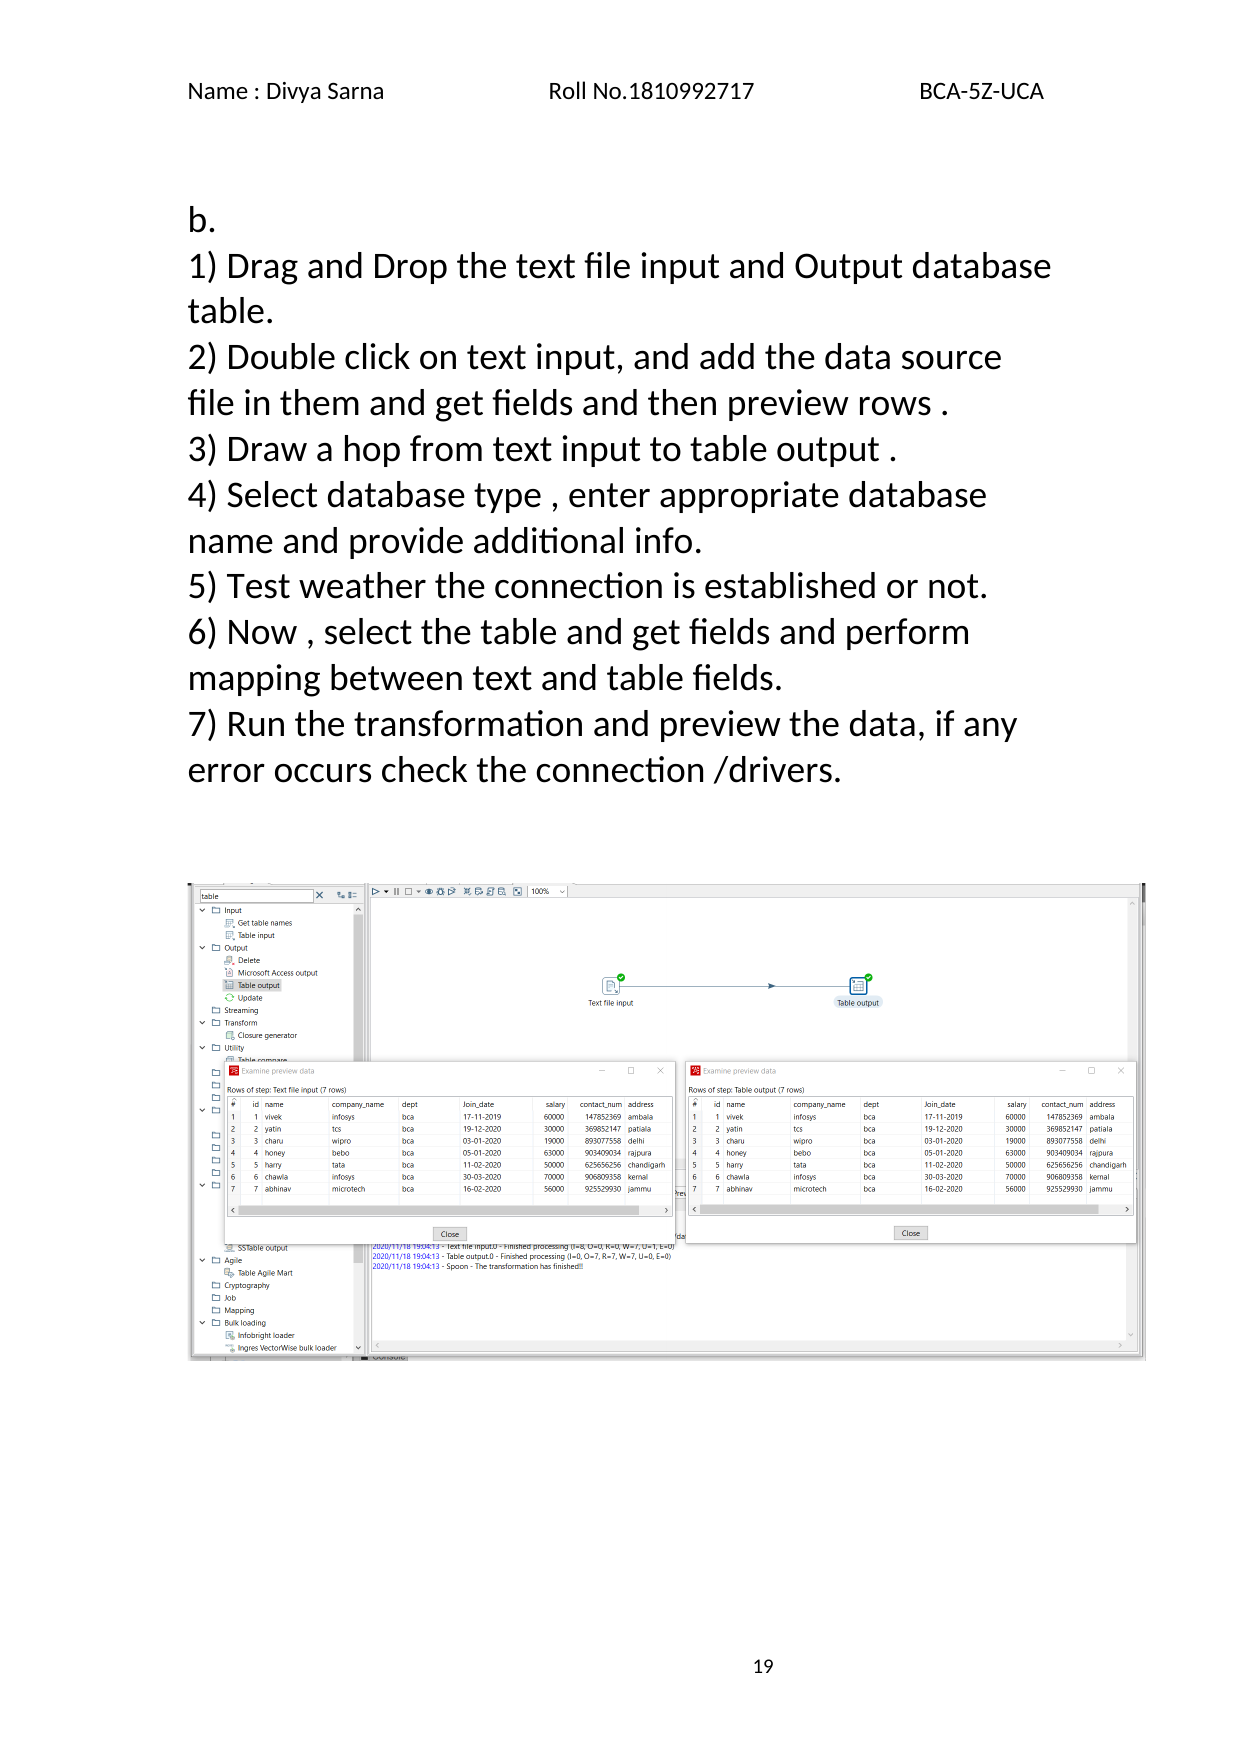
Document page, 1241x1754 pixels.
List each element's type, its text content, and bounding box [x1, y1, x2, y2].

list Double click on text input, and add the data source file in them and get fields and then preview rows . [187, 333, 1053, 425]
list Test weather the connection is established or not. [187, 562, 1053, 608]
picture [187, 883, 1146, 1361]
text b. [187, 196, 1053, 242]
list Select database type , enter appropriate database name and provide additional info. [187, 471, 1053, 562]
list Drag and Drop the text file input and Output database table. [187, 242, 1053, 333]
list Run the transformation and preview the data, if any error occurs check the connection /drivers. [187, 700, 1053, 792]
list Now , select the table and get fields and perform mapping between text and table fields. [187, 608, 1053, 700]
list Draw a hop from text input to table output . [187, 425, 1053, 471]
